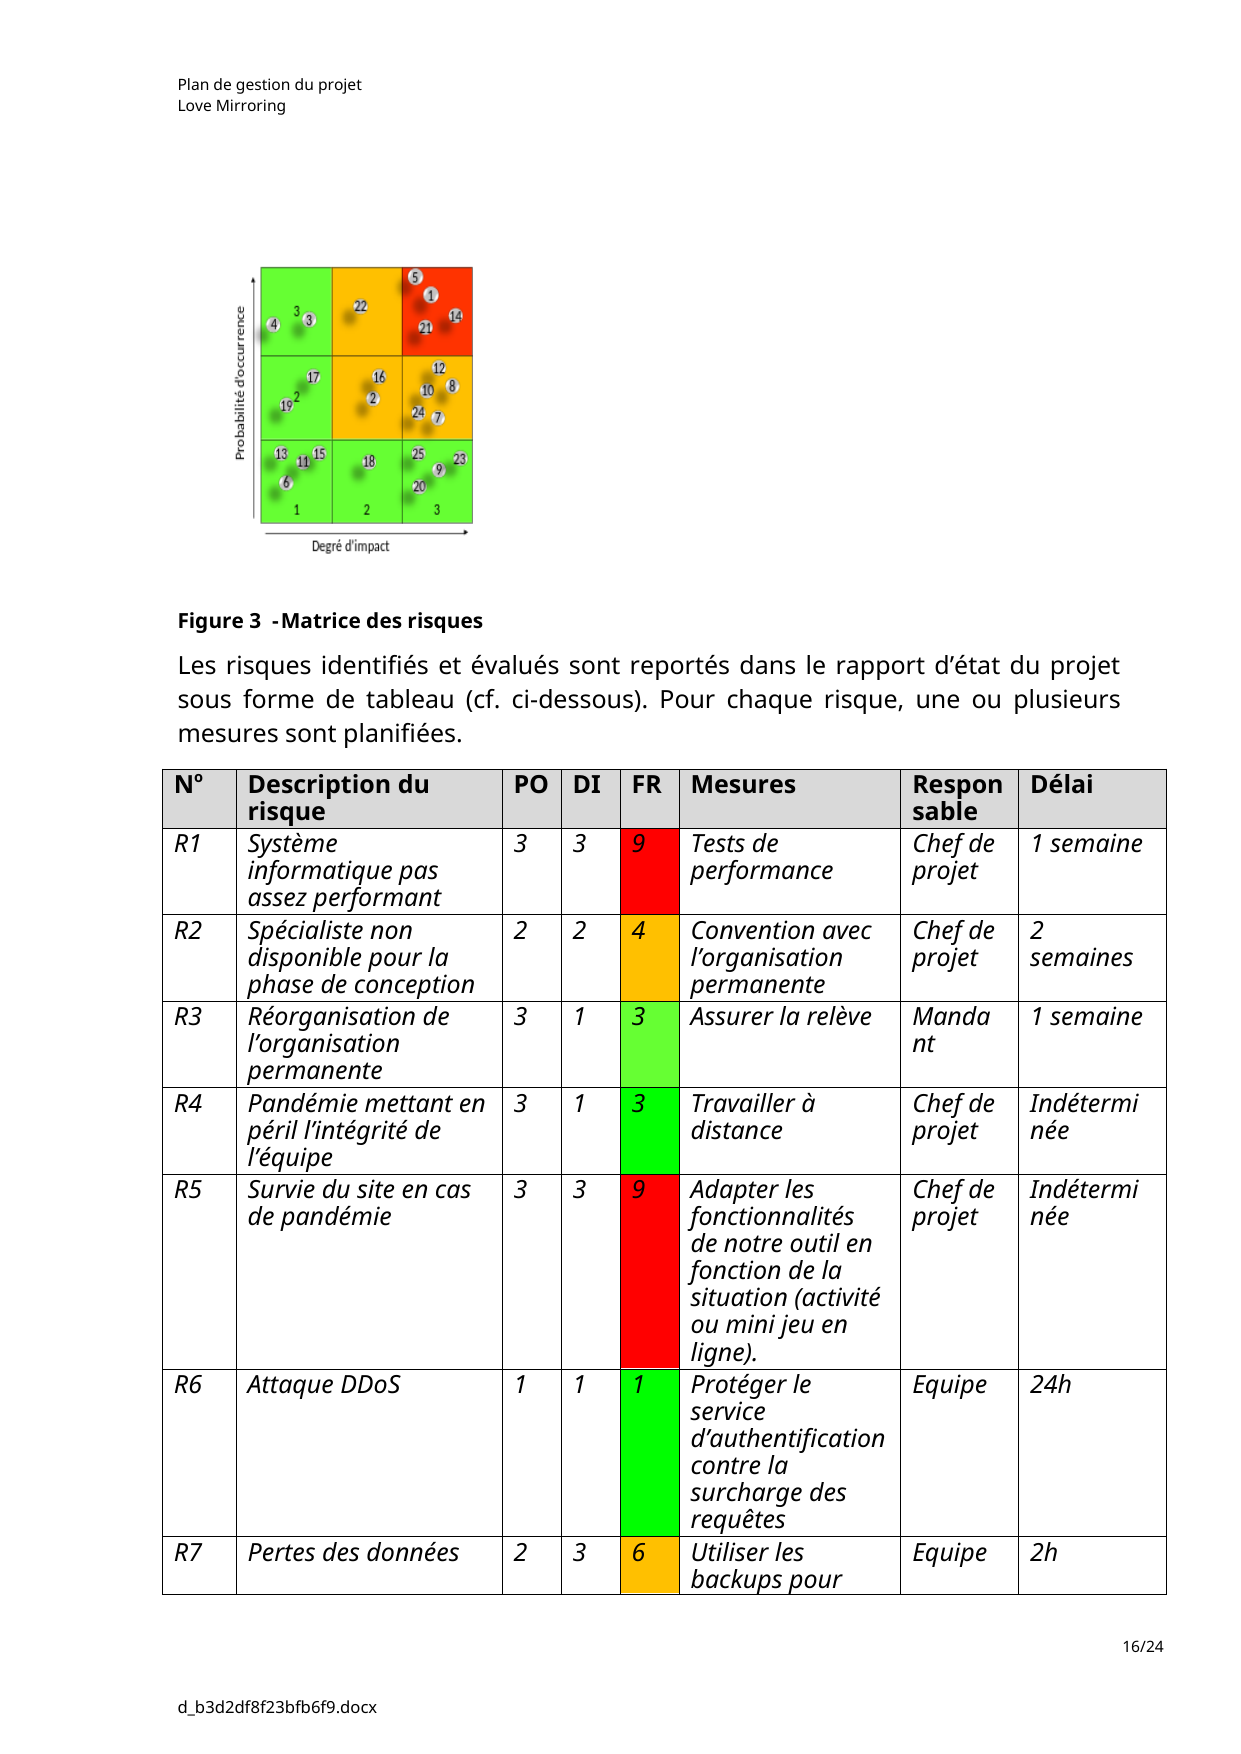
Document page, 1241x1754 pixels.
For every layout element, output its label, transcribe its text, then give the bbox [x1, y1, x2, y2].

table_cell Equipe [901, 1537, 1018, 1593]
table_cell 2h [1019, 1537, 1166, 1593]
table_cell 3 [503, 1088, 561, 1174]
table_header Délai [1019, 770, 1166, 828]
table_cell Travailler à distance [680, 1088, 900, 1174]
table_header Mesures [680, 770, 900, 828]
table_cell Indéterminée [1019, 1175, 1166, 1368]
table_cell Attaque DDoS [237, 1370, 502, 1536]
table_cell R3 [163, 1002, 236, 1087]
table_cell R5 [163, 1175, 236, 1368]
table_cell 3 [503, 1175, 561, 1368]
table_cell 1 semaine [1019, 829, 1166, 914]
table_cell Chef de projet [901, 1175, 1018, 1368]
table_cell 1 [562, 1088, 620, 1174]
table_cell Utiliser les backups pour récupérer les données [680, 1537, 900, 1593]
table_header FR [621, 770, 679, 828]
table_cell 6 [621, 1537, 679, 1593]
table_cell R7 [163, 1537, 236, 1593]
table_cell Réorganisation de l’organisation permanente [237, 1002, 502, 1087]
text Les risques identifiés et évalués sont reportés dans le rapport d’état du projet sous forme de tableau (cf. ci-dessous). Pour chaque risque, une ou plusieurs mesures sont planifiées. [177, 648, 1122, 750]
table_cell 4 [621, 915, 679, 1001]
table_cell Système informatique pas assez performant [237, 829, 502, 914]
table_cell R4 [163, 1088, 236, 1174]
table_header Responsable [901, 770, 1018, 828]
table_cell Equipe [901, 1370, 1018, 1536]
table_cell 3 [503, 829, 561, 914]
table_cell Tests de performance [680, 829, 900, 914]
table_cell Pertes des données [237, 1537, 502, 1593]
table_cell 2 [503, 1537, 561, 1593]
table_cell 3 [562, 1175, 620, 1368]
table_cell 1 [562, 1370, 620, 1536]
table_cell R2 [163, 915, 236, 1001]
table_cell 2 [562, 915, 620, 1001]
table_cell Indéterminée [1019, 1088, 1166, 1174]
table_cell Chef de projet [901, 1088, 1018, 1174]
table_cell Chef de projet [901, 915, 1018, 1001]
table_cell Survie du site en cas de pandémie [237, 1175, 502, 1368]
table_cell R1 [163, 829, 236, 914]
text Figure 3 - Matrice des risques [177, 607, 1122, 635]
table_cell Chef de projet [901, 829, 1018, 914]
table_cell Pandémie mettant en péril l’intégrité de l’équipe [237, 1088, 502, 1174]
table_cell 3 [562, 1537, 620, 1593]
table_cell Convention avec l’organisation permanente [680, 915, 900, 1001]
table_cell 1 semaine [1019, 1002, 1166, 1087]
table_header No [163, 770, 236, 828]
table_cell R6 [163, 1370, 236, 1536]
table_cell 1 [562, 1002, 620, 1087]
table_cell 2 [503, 915, 561, 1001]
table_cell 9 [621, 1175, 679, 1368]
table_header PO [503, 770, 561, 828]
table_cell 1 [503, 1370, 561, 1536]
table_cell Adapter les fonctionnalités de notre outil en fonction de la situation (activité ou mini jeu en ligne). [680, 1175, 900, 1368]
table_cell 24h [1019, 1370, 1166, 1536]
table_cell 3 [621, 1002, 679, 1087]
table_cell 2 semaines [1019, 915, 1166, 1001]
table_cell 3 [503, 1002, 561, 1087]
table_cell 3 [562, 829, 620, 914]
table_cell Spécialiste non disponible pour la phase de conception [237, 915, 502, 1001]
table_cell Mandant [901, 1002, 1018, 1087]
table_header DI [562, 770, 620, 828]
table_cell 3 [621, 1088, 679, 1174]
table_cell 1 [621, 1370, 679, 1536]
table_header Description du risque [237, 770, 502, 828]
table_cell 9 [621, 829, 679, 914]
table_cell Assurer la relève [680, 1002, 900, 1087]
table_cell Protéger le service d’authentification contre la surcharge des requêtes [680, 1370, 900, 1536]
